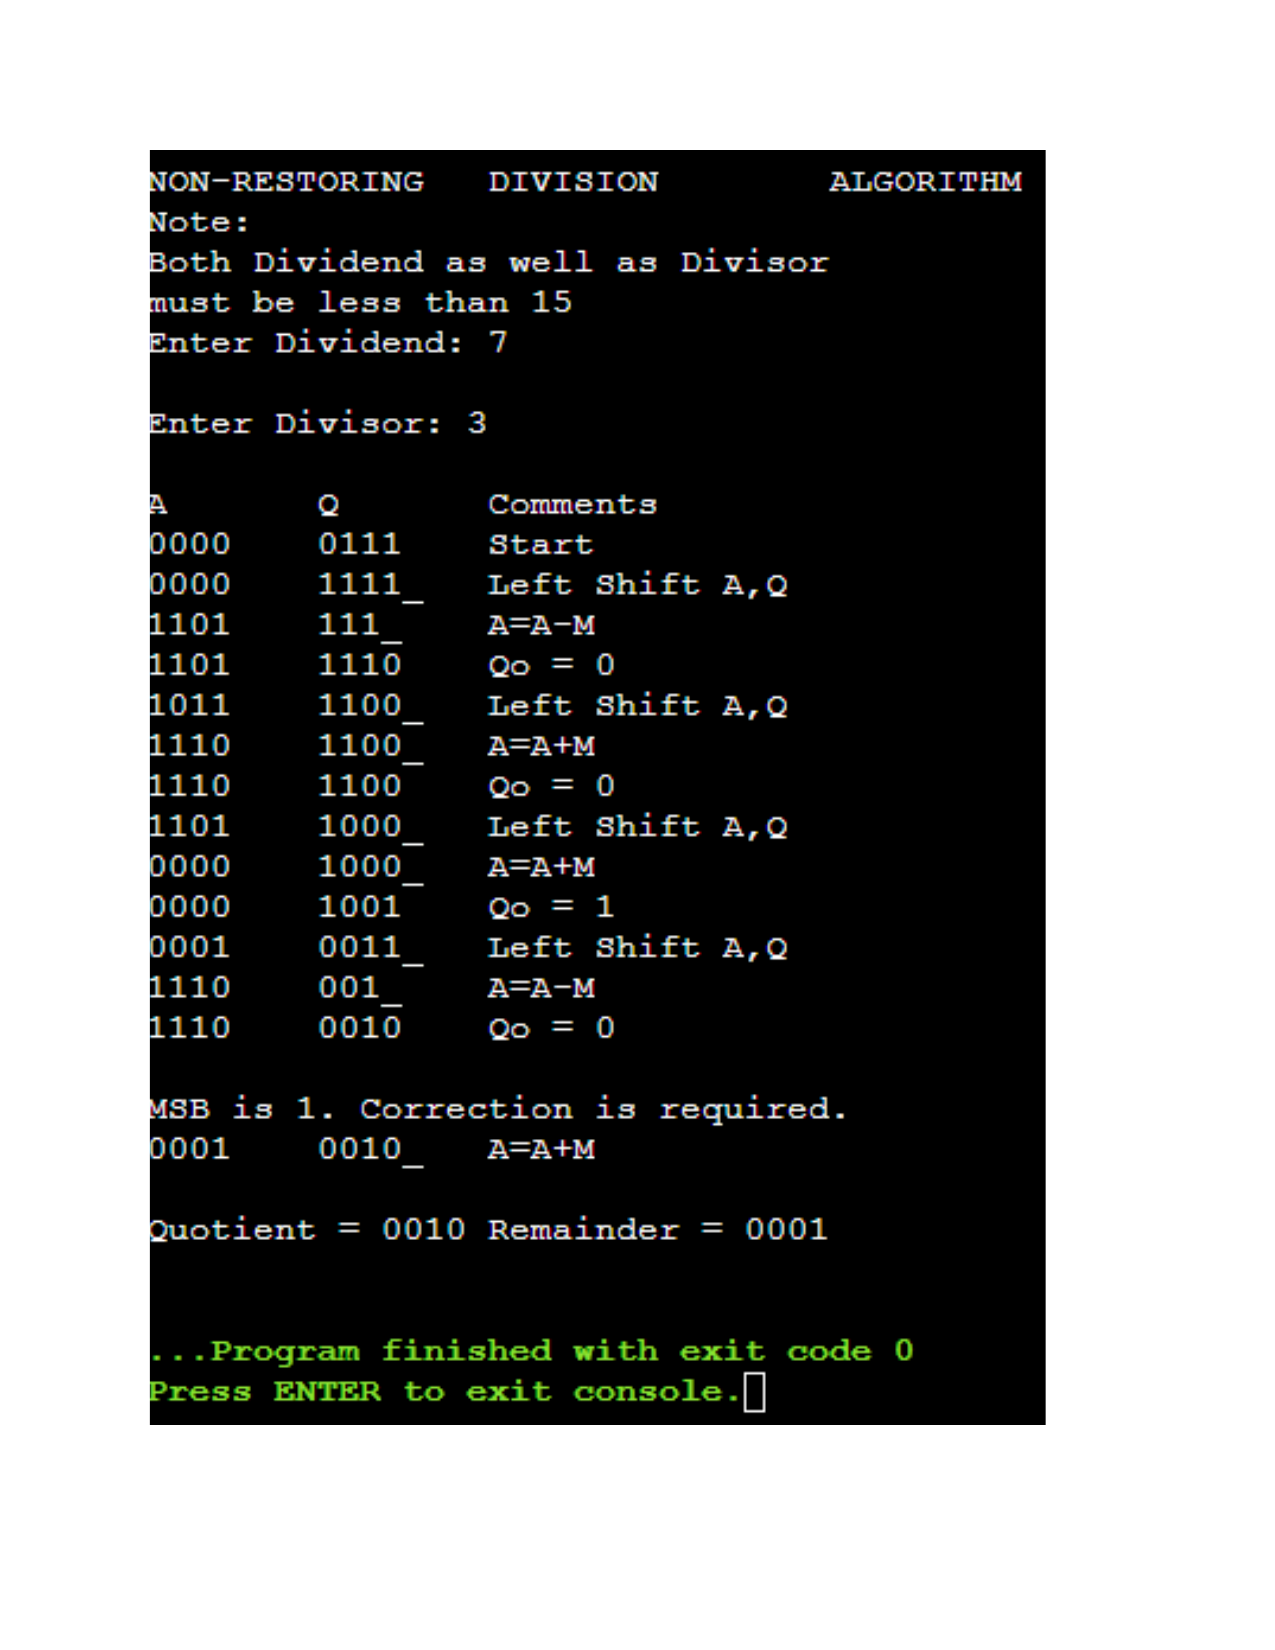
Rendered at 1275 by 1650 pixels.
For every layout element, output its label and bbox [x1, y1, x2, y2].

picture [149, 150, 1046, 1425]
